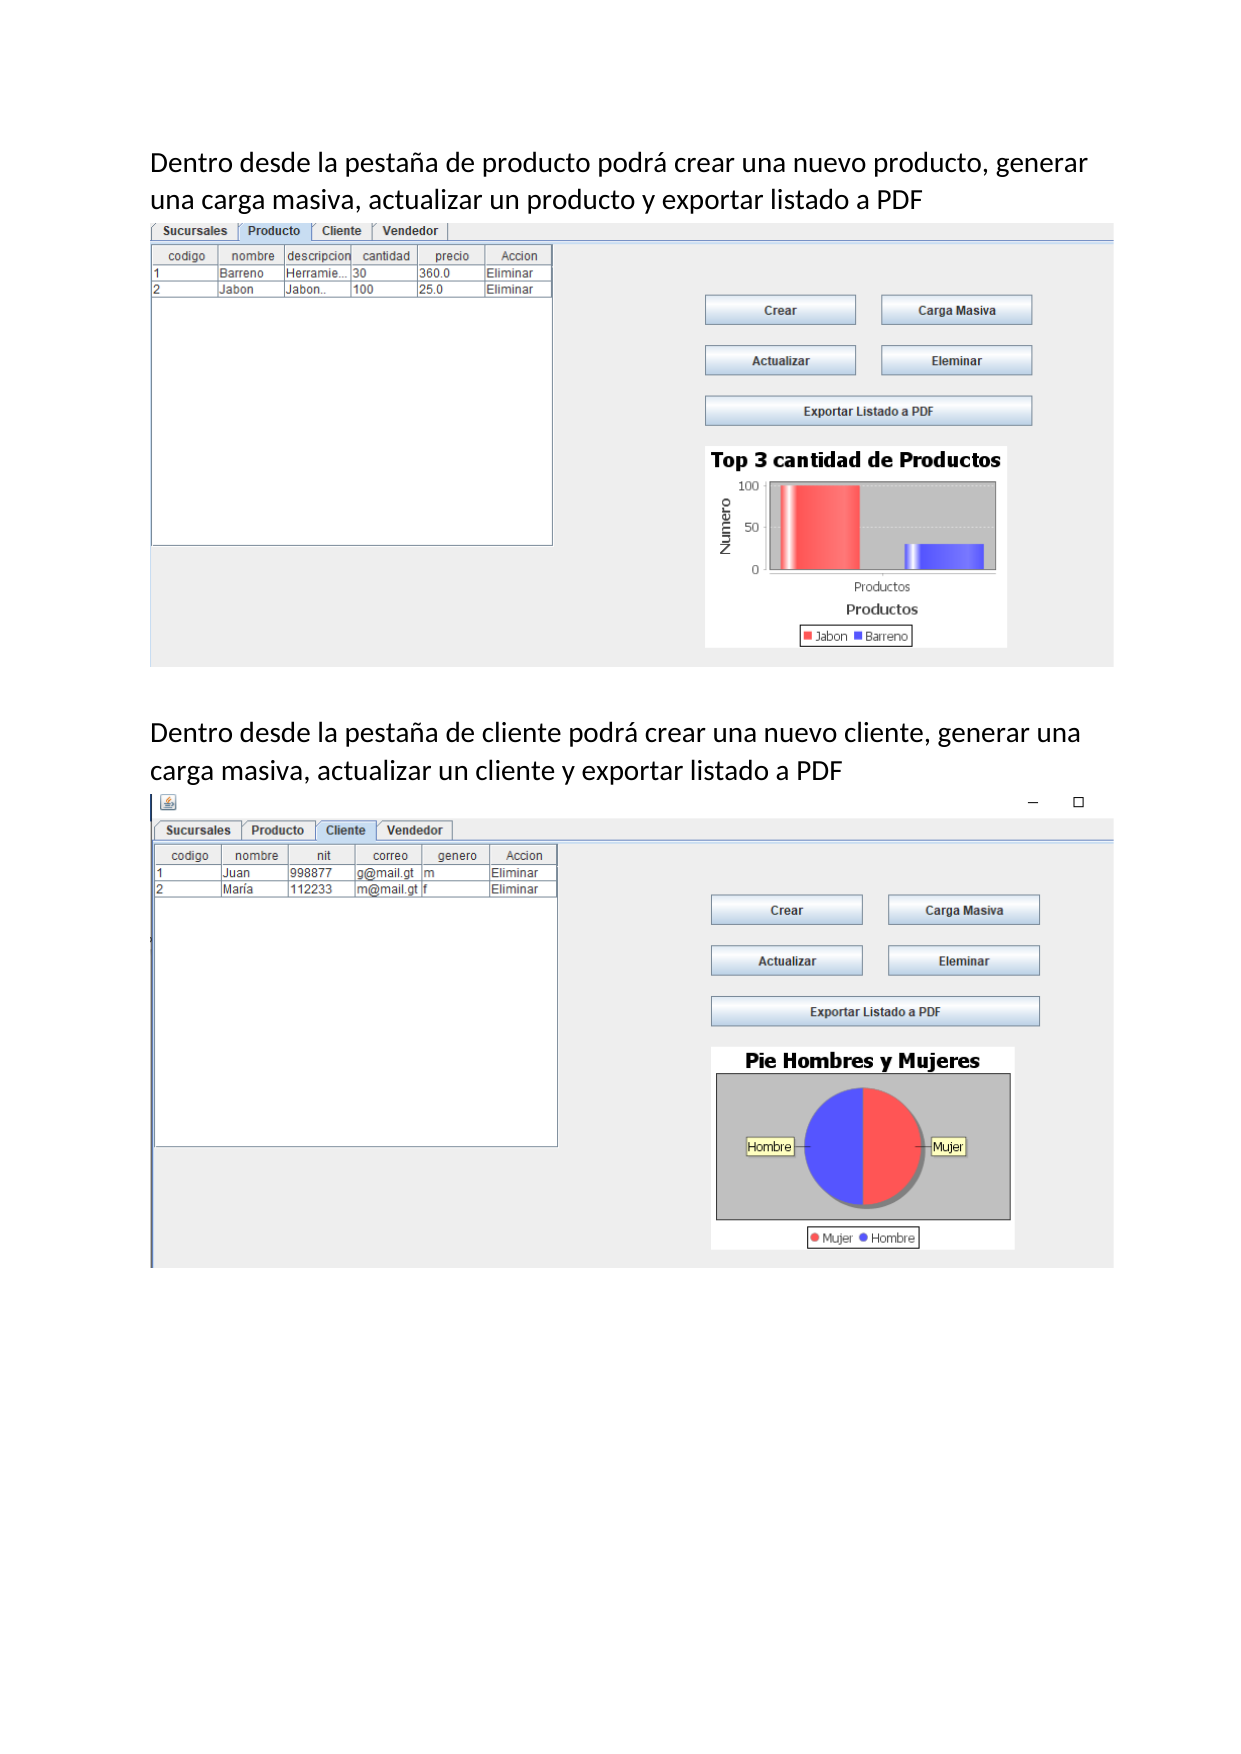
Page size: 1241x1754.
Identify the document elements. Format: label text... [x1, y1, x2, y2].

picture [150, 794, 1114, 1268]
text Dentro desde la pestaña de producto podrá crear una nuevo producto, generar una carga masiva, actualizar un producto y exportar listado a PDF [150, 144, 1091, 217]
picture [150, 223, 1114, 667]
text Dentro desde la pestaña de cliente podrá crear una nuevo cliente, generar una carga masiva, actualizar un cliente y exportar listado a PDF [150, 714, 1091, 788]
